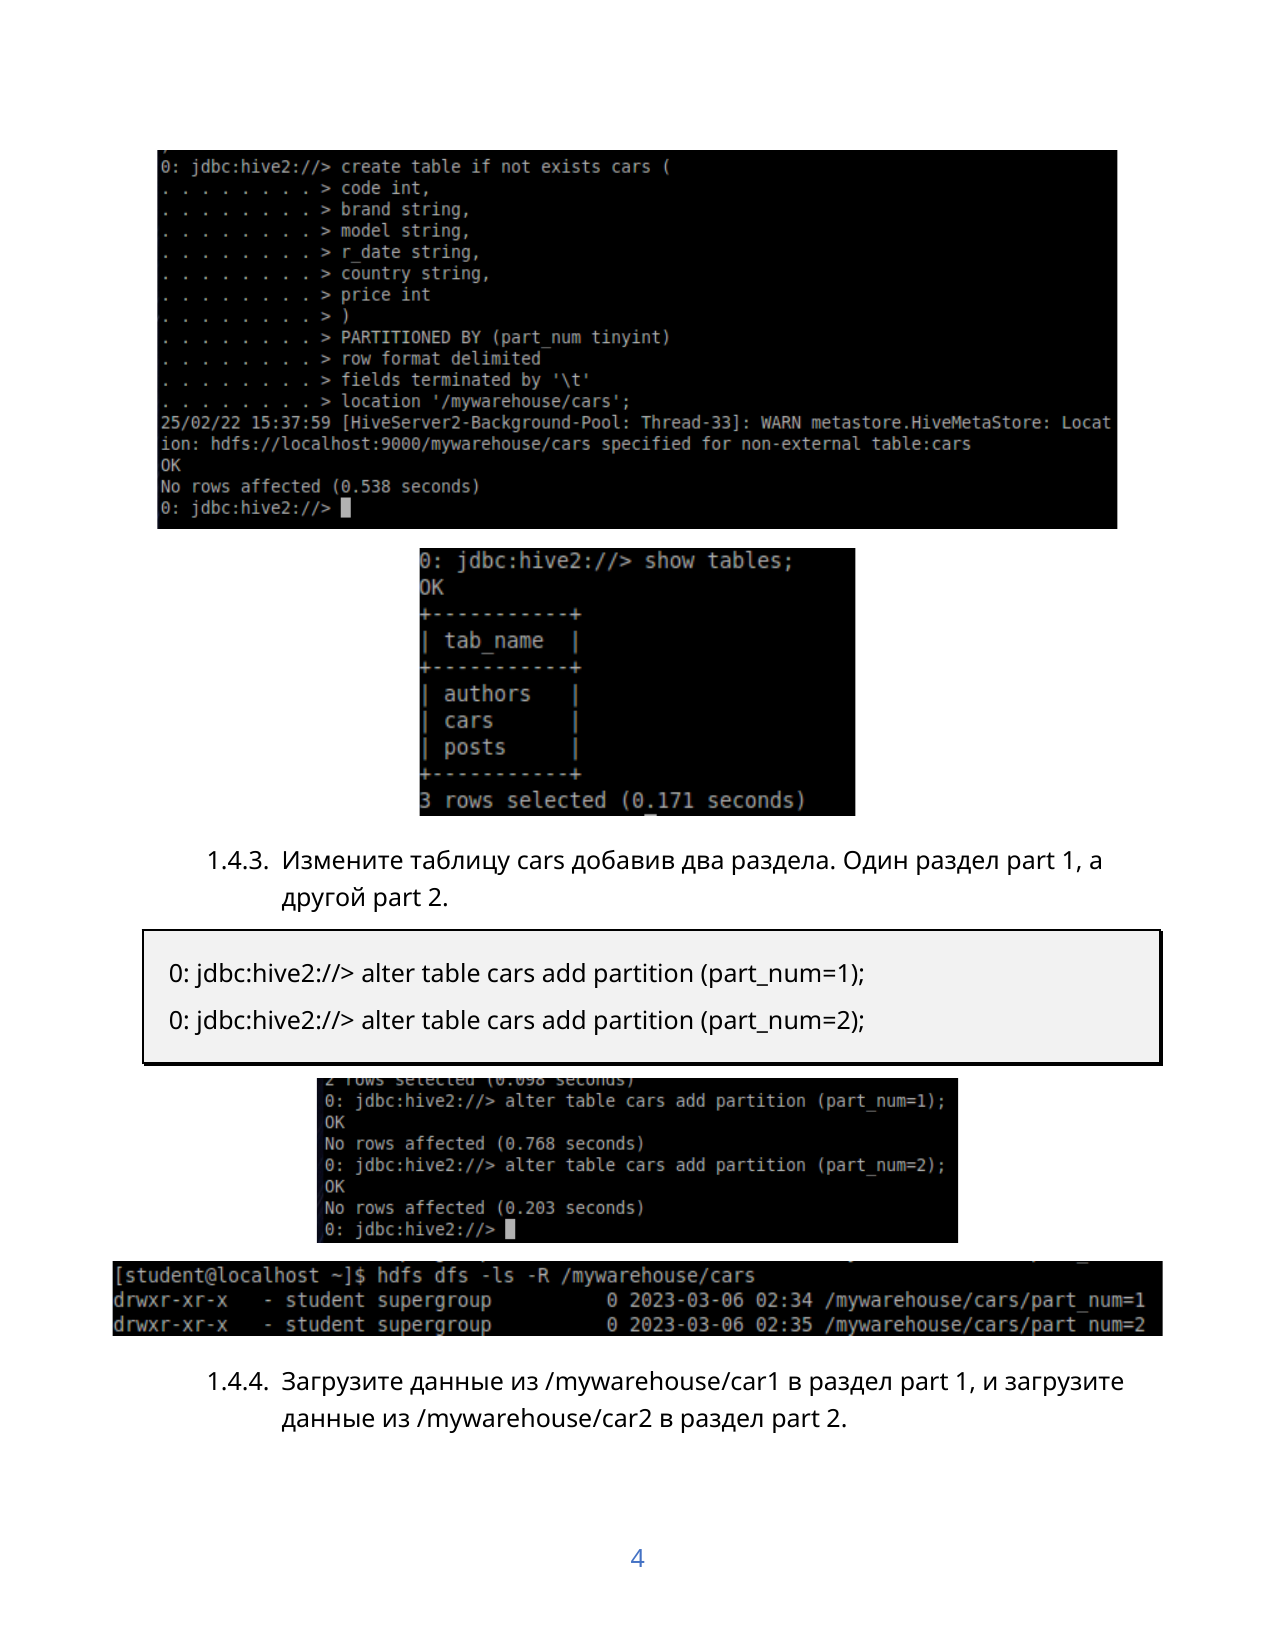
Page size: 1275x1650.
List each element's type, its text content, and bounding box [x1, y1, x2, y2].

subtitle Измените таблицу cars добавив два раздела. Один раздел part 1, а другой part 2. [206, 843, 1162, 914]
subtitle Загрузите данные из /mywarehouse/car1 в раздел part 1, и загрузите данные из /mywarehouse/car2 в раздел part 2. [206, 1364, 1162, 1434]
picture [419, 548, 856, 816]
picture [157, 150, 1118, 529]
text ﻿0: jdbc:hive2://> alter table cars add partition (part_num=2); [144, 976, 1159, 1062]
picture [112, 1261, 1163, 1336]
text ﻿0: jdbc:hive2://> alter table cars add partition (part_num=1); [144, 931, 1159, 976]
picture [316, 1078, 959, 1243]
